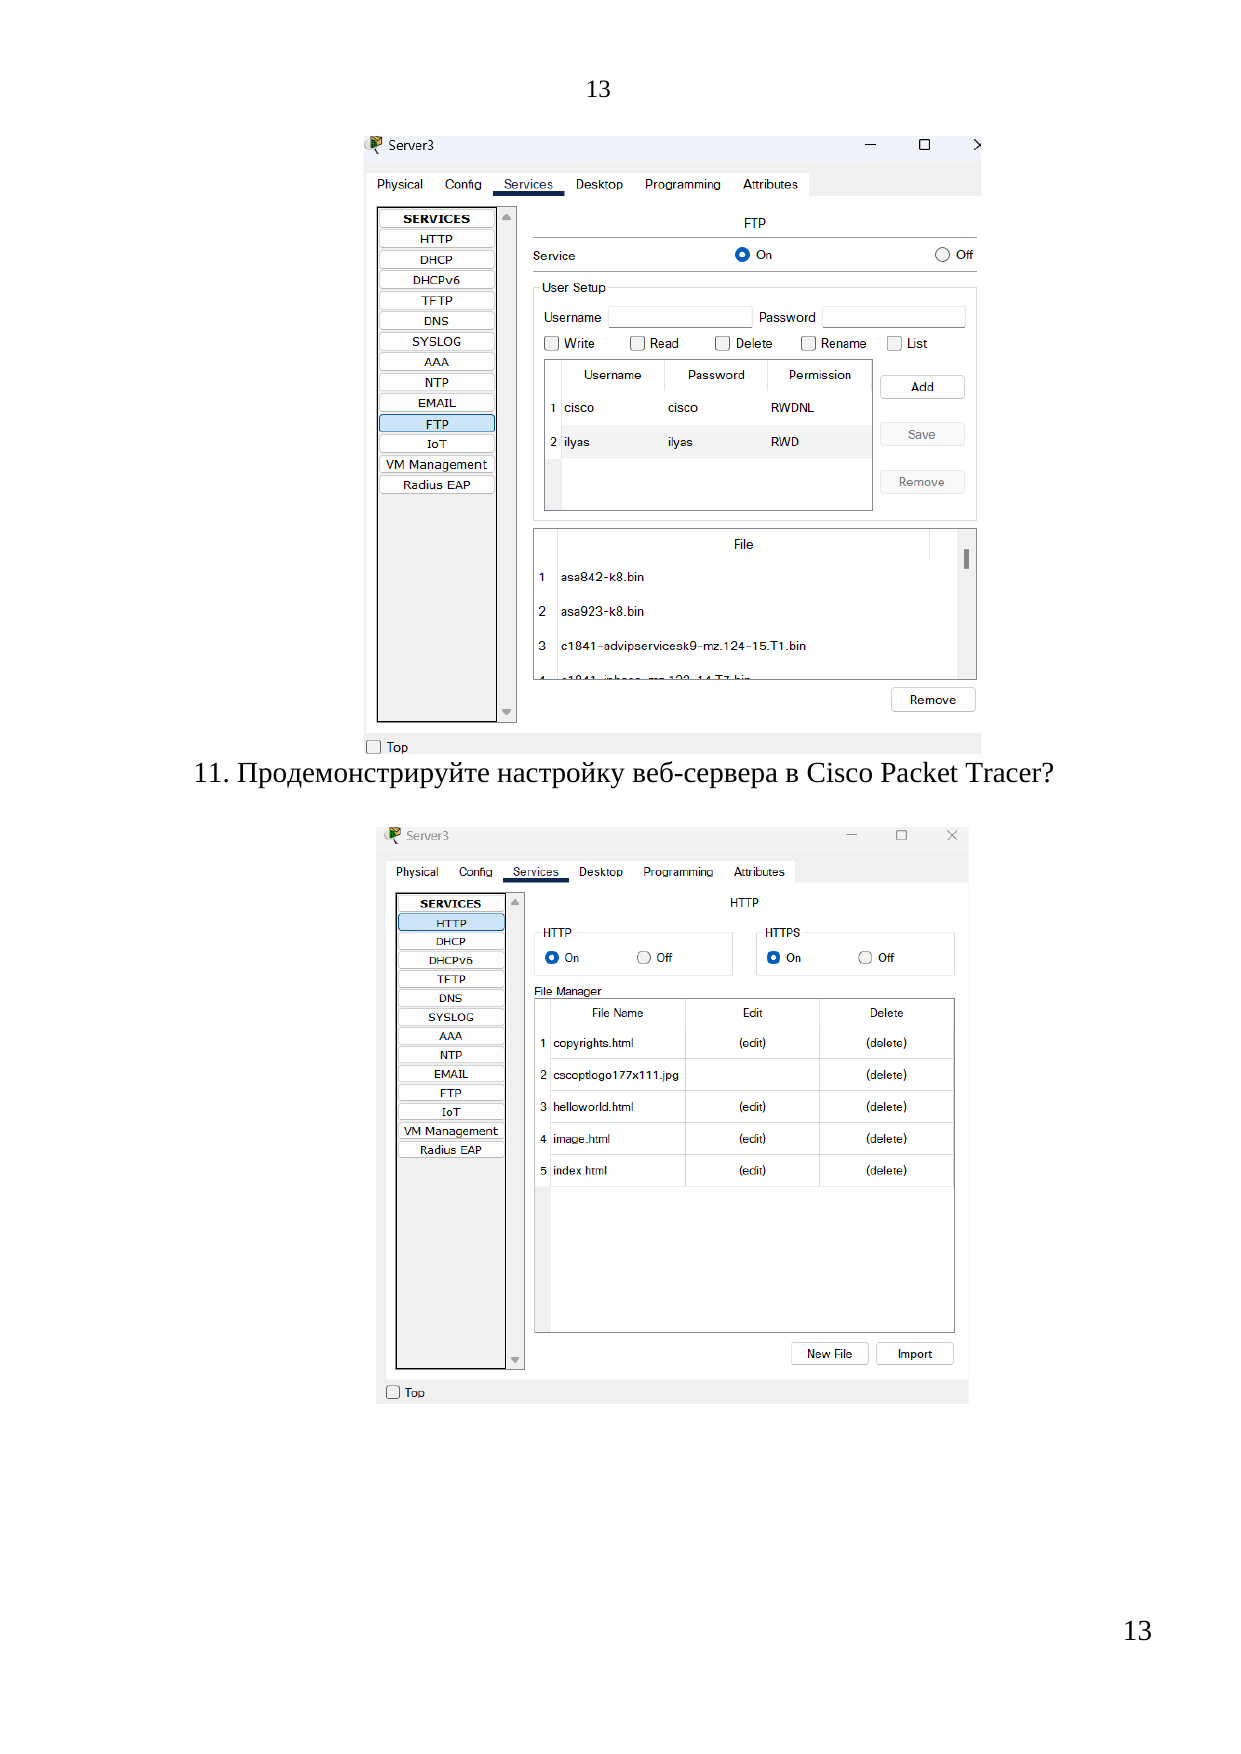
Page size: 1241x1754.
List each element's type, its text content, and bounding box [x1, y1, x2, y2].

list 11. Продемонстрируйте настройку веб-сервера в Cisco Packet Tracer? [193, 756, 1152, 789]
picture [363, 136, 982, 754]
picture [376, 827, 969, 1404]
